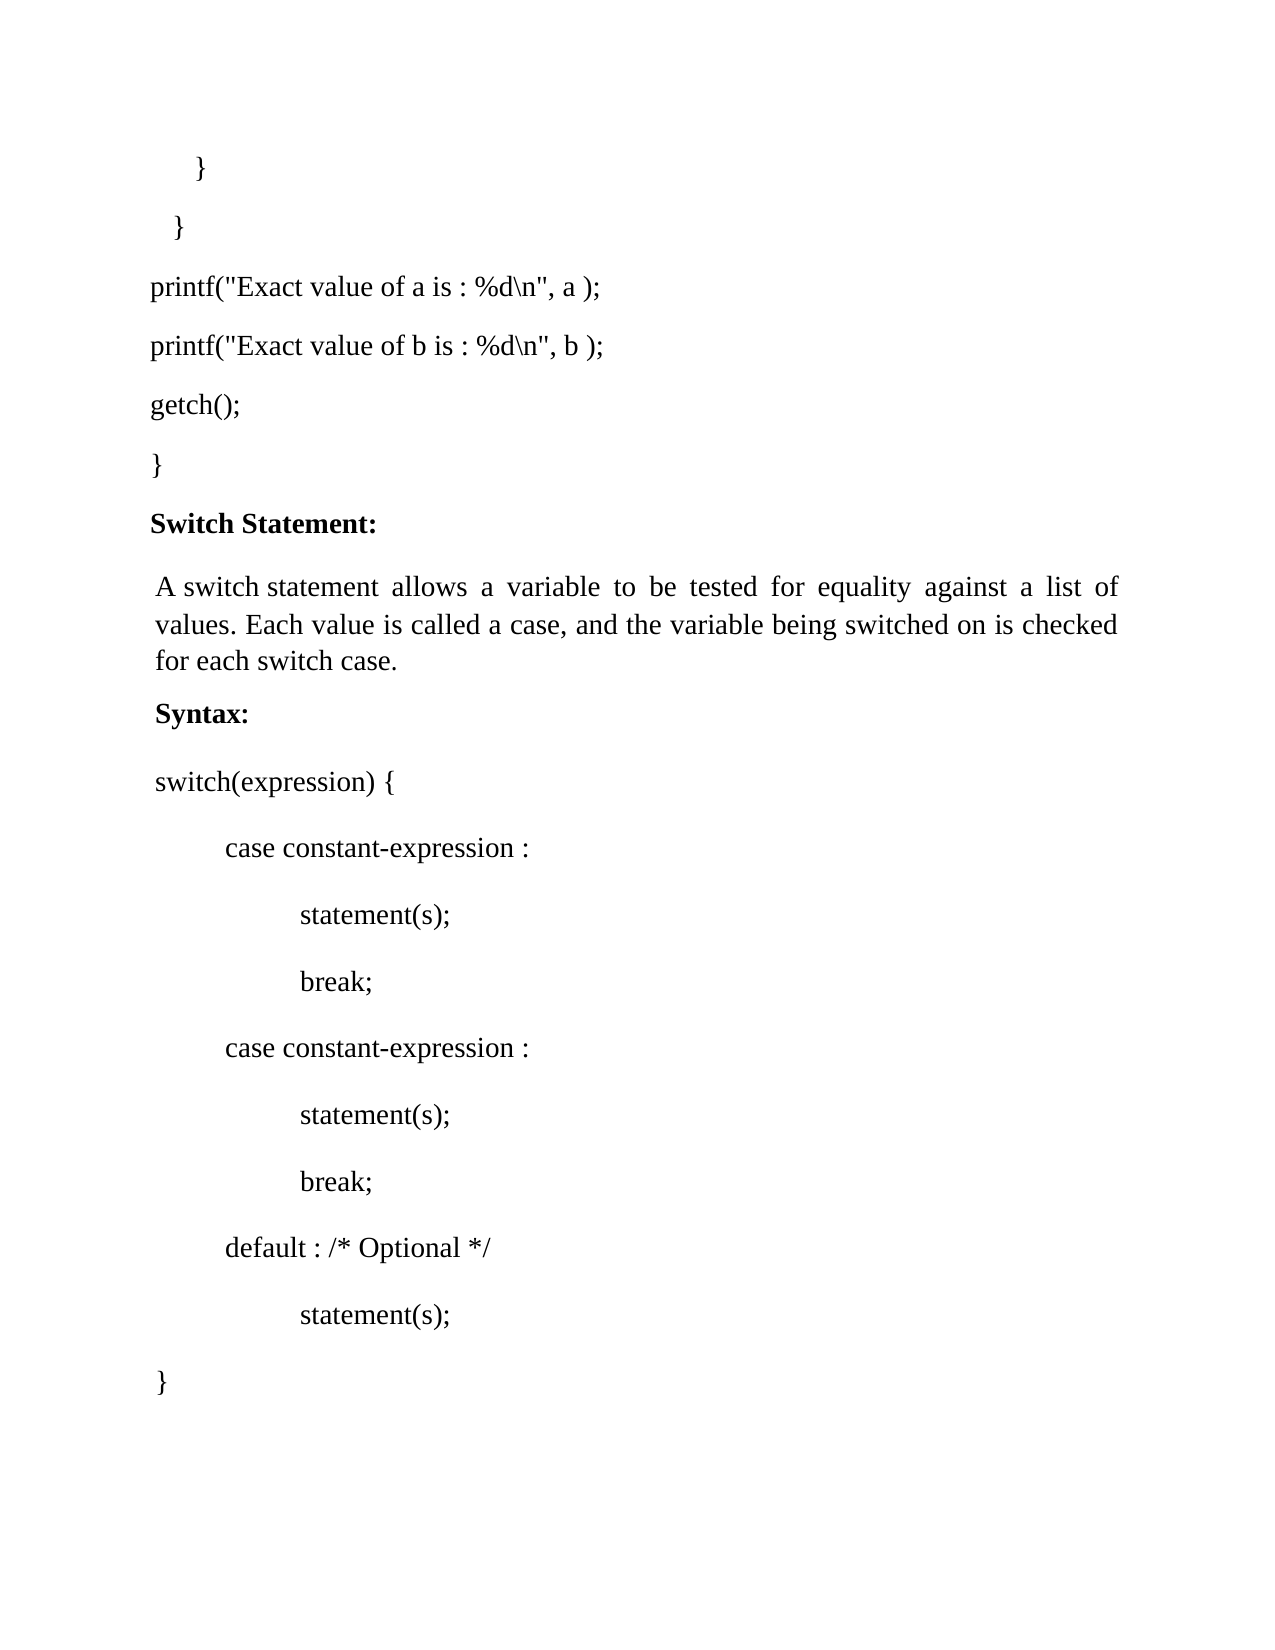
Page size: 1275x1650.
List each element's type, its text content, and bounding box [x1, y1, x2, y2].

text Syntax: [155, 693, 1120, 731]
text printf("Exact value of b is : %d\n", b ); [150, 328, 1125, 362]
text default : /* Optional */ [155, 1226, 1120, 1264]
text A switch statement allows a variable to be tested for equality against a list of values. Each value is called a case, and the variable being switched on is checked for each switch case. [155, 566, 1120, 678]
text printf("Exact value of a is : %d\n", a ); [150, 269, 1125, 302]
text } [155, 1360, 1120, 1397]
text case constant-expression : [155, 826, 1120, 864]
text statement(s); [155, 1093, 1120, 1131]
text case constant-expression : [155, 1026, 1120, 1064]
text switch(expression) { [155, 760, 1120, 797]
text } [150, 447, 1125, 480]
text getch(); [150, 387, 1125, 421]
text break; [155, 1160, 1120, 1197]
text } [150, 150, 1125, 183]
text statement(s); [155, 893, 1120, 931]
text break; [155, 960, 1120, 997]
text Switch Statement: [150, 506, 1125, 540]
text statement(s); [155, 1293, 1120, 1331]
text } [150, 209, 1125, 243]
